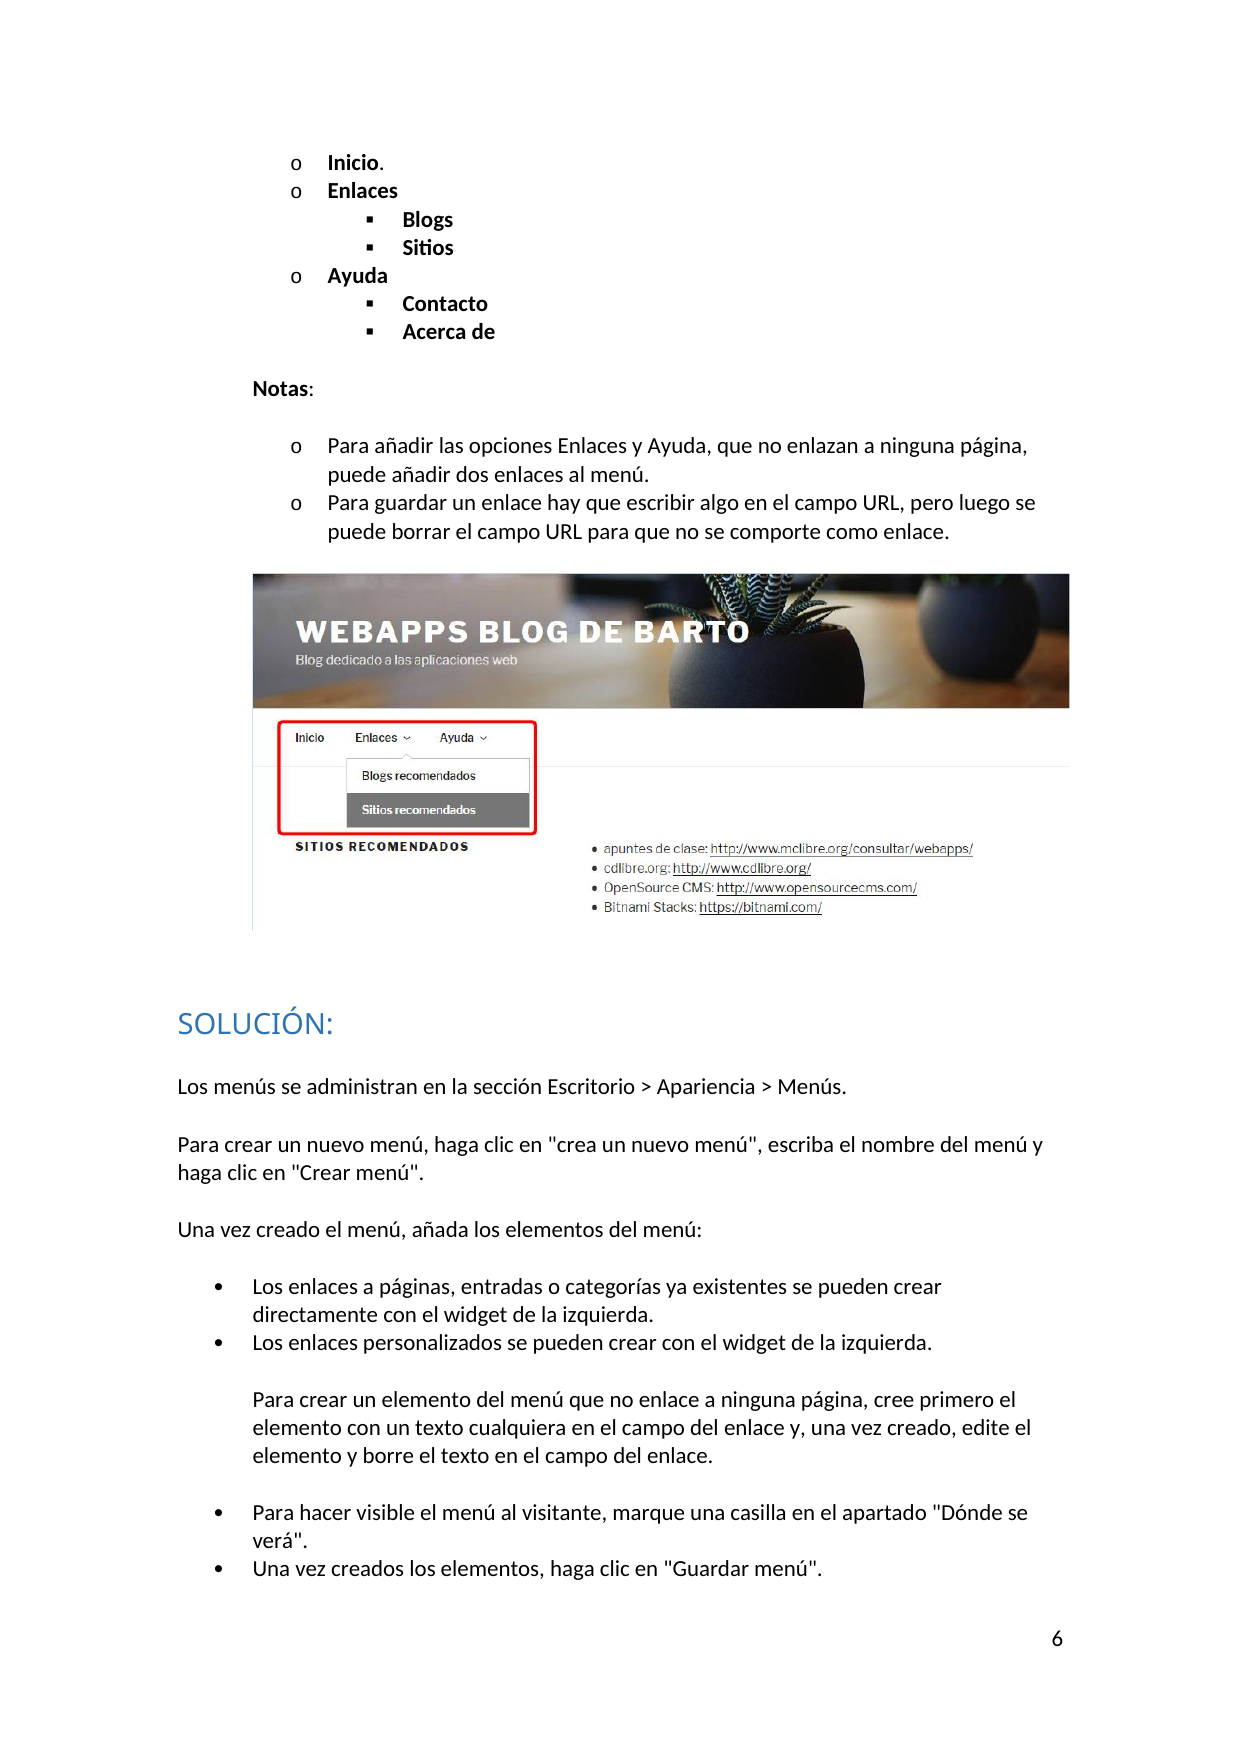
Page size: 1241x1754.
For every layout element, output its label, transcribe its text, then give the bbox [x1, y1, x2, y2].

list Ayuda [290, 261, 1063, 289]
picture [252, 573, 1070, 931]
list Blogs [365, 205, 1063, 233]
list Sitios [365, 233, 1063, 261]
subtitle SOLUCIÓN: [177, 1004, 1063, 1043]
list Los enlaces personalizados se pueden crear con el widget de la izquierda. [215, 1328, 1063, 1356]
list Los enlaces a páginas, entradas o categorías ya existentes se pueden crear directamente con el widget de la izquierda. [215, 1272, 1063, 1328]
text Para crear un elemento del menú que no enlace a ninguna página, cree primero el elemento con un texto cualquiera en el campo del enlace y, una vez creado, edite el elemento y borre el texto en el campo del enlace. [252, 1385, 1063, 1469]
text Notas: [252, 374, 1063, 402]
list Inicio. [290, 148, 1063, 176]
list Acerca de [365, 317, 1063, 345]
list Para añadir las opciones Enlaces y Ayuda, que no enlazan a ninguna página, puede añadir dos enlaces al menú. [290, 432, 1063, 488]
text Para crear un nuevo menú, haga clic en "crea un nuevo menú", escriba el nombre del menú y haga clic en "Crear menú". [177, 1130, 1063, 1186]
list Contacto [365, 289, 1063, 317]
list Una vez creados los elementos, haga clic en "Guardar menú". [215, 1554, 1063, 1583]
list Enlaces [290, 176, 1063, 205]
list Para hacer visible el menú al visitante, marque una casilla en el apartado "Dónde se verá". [215, 1498, 1063, 1554]
list Para guardar un enlace hay que escribir algo en el campo URL, pero luego se puede borrar el campo URL para que no se comporte como enlace. [290, 488, 1063, 545]
text Los menús se administran en la sección Escritorio > Apariencia > Menús. [177, 1072, 1063, 1101]
text Una vez creado el menú, añada los elementos del menú: [177, 1215, 1063, 1243]
